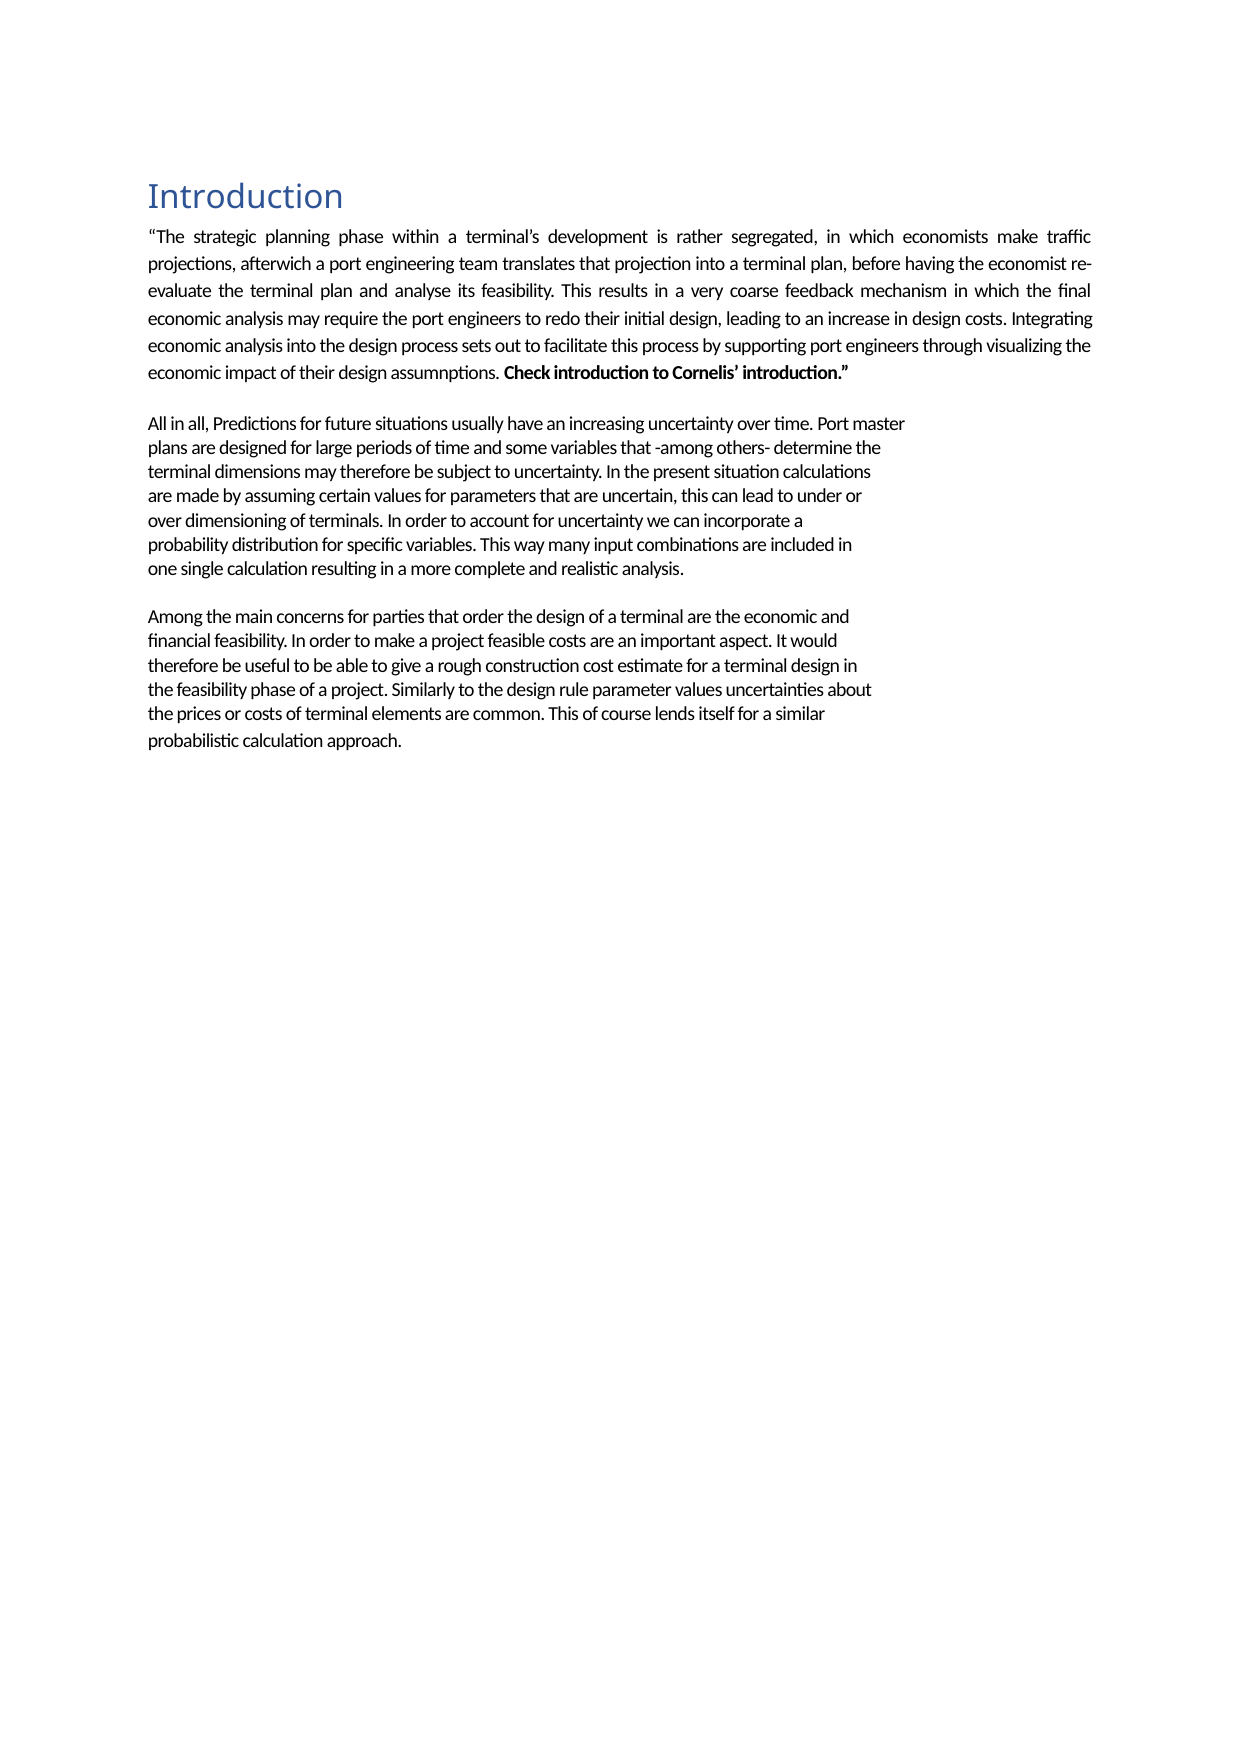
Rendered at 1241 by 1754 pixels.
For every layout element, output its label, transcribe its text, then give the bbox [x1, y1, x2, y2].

text probability distribution for specific variables. This way many input combinations are included in [148, 532, 1093, 556]
text financial feasibility. In order to make a project feasible costs are an important aspect. It would [148, 629, 1093, 653]
text “The strategic planning phase within a terminal’s development is rather segregated, in which economists make traffic projections, afterwich a port engineering team translates that projection into a terminal plan, before having the economist re-evaluate the terminal plan and analyse its feasibility. This results in a very coarse feedback mechanism in which the final economic analysis may require the port engineers to redo their initial design, leading to an increase in design costs. Integrating economic analysis into the design process sets out to facilitate this process by supporting port engineers through visualizing the economic impact of their design assumnptions. Check introduction to Cornelis’ introduction.” [148, 222, 1093, 384]
text plans are designed for large periods of time and some variables that -among others- determine the [148, 435, 1093, 459]
text probabilistic calculation approach. [148, 725, 1093, 752]
text therefore be useful to be able to give a rough construction cost estimate for a terminal design in [148, 653, 1093, 677]
text the feasibility phase of a project. Similarly to the design rule parameter values uncertainties about [148, 677, 1093, 701]
text Among the main concerns for parties that order the design of a terminal are the economic and [148, 604, 1093, 629]
text one single calculation resulting in a more complete and realistic analysis. [148, 556, 1093, 580]
text over dimensioning of terminals. In order to account for uncertainty we can incorporate a [148, 508, 1093, 532]
text terminal dimensions may therefore be subject to uncertainty. In the present situation calculations [148, 459, 1093, 484]
text the prices or costs of terminal elements are common. This of course lends itself for a similar [148, 701, 1093, 725]
subtitle Introduction [148, 173, 1093, 218]
text are made by assuming certain values for parameters that are uncertain, this can lead to under or [148, 484, 1093, 508]
text All in all, Predictions for future situations usually have an increasing uncertainty over time. Port master [148, 411, 1093, 435]
